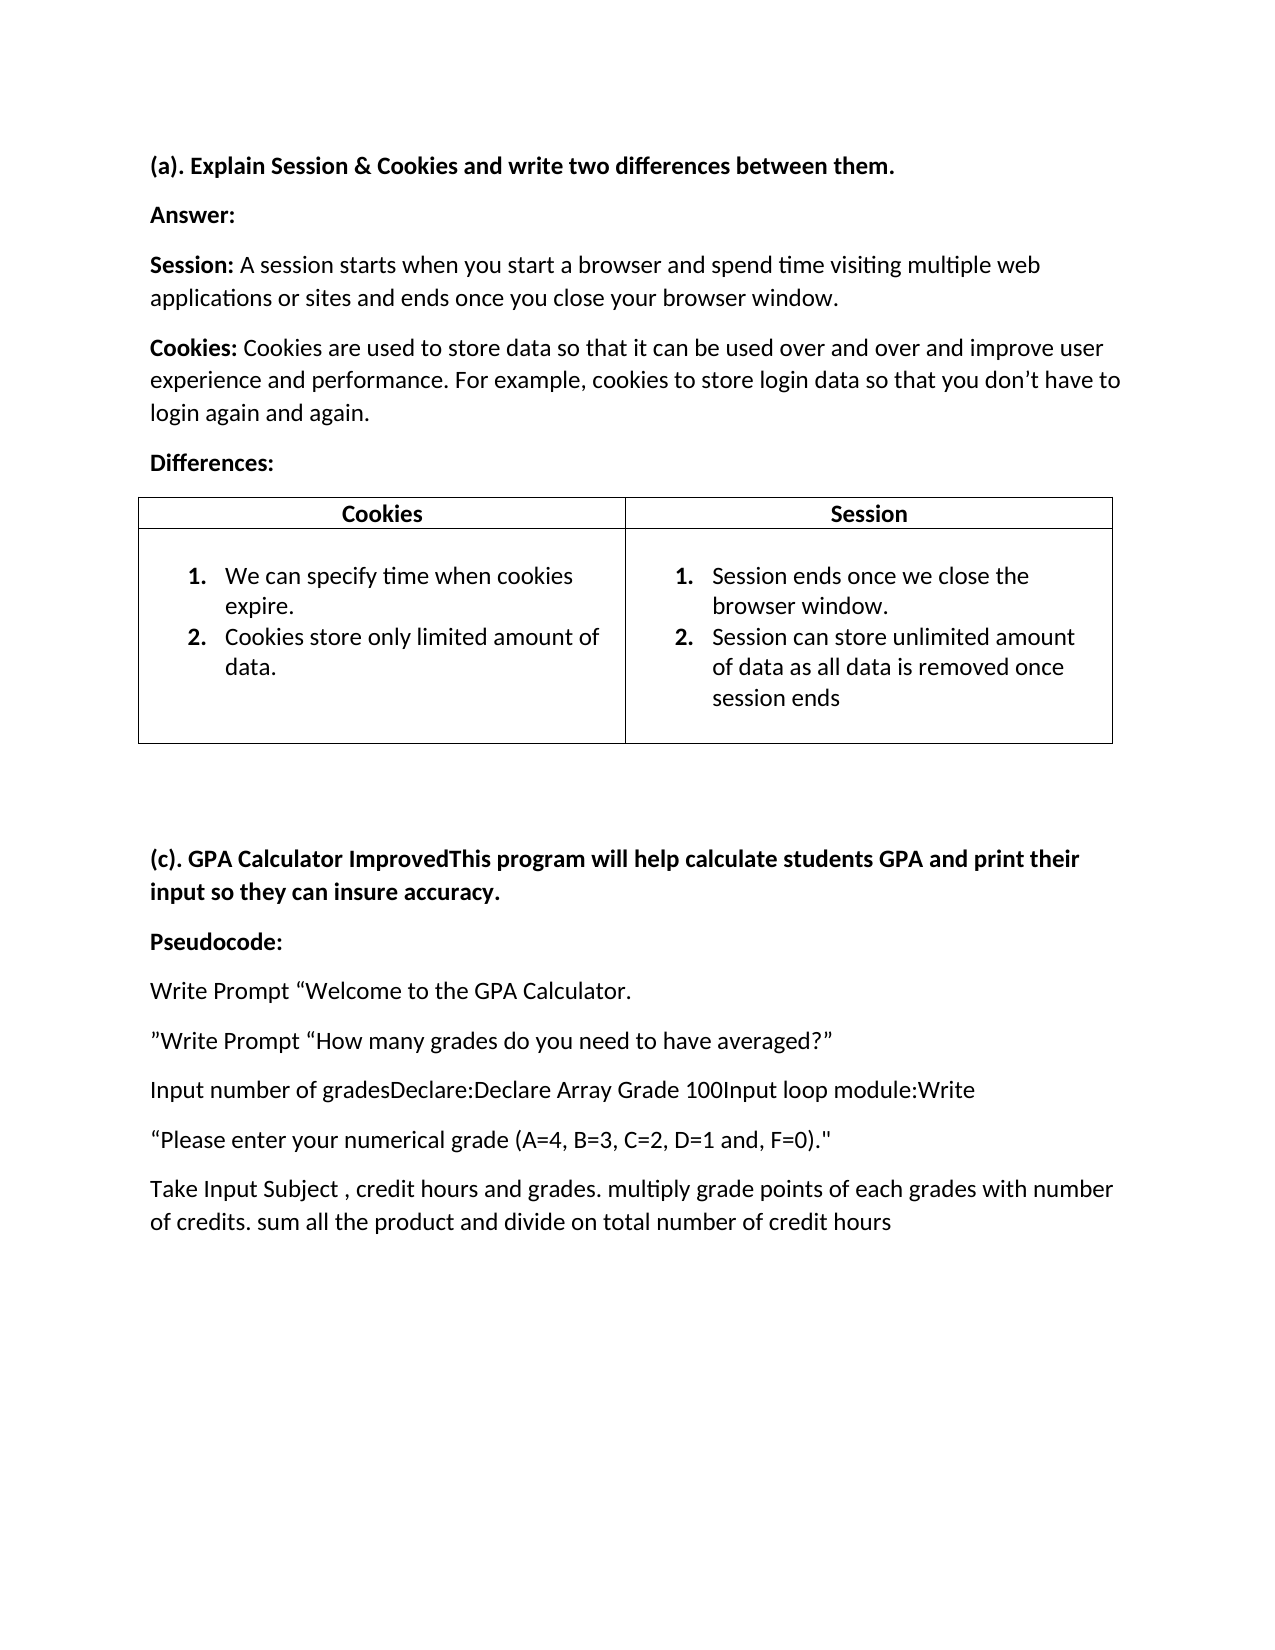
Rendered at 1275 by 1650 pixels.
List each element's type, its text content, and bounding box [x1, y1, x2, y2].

text Cookies: Cookies are used to store data so that it can be used over and over and improve user experience and performance. For example, cookies to store login data so that you don’t have to login again and again. [150, 332, 1125, 428]
text Differences: [150, 447, 1125, 478]
table_cell Session ends once we close the browser window. Session can store unlimited amount of data as all data is removed once session ends [626, 529, 1112, 743]
text “Please enter your numerical grade (A=4, B=3, C=2, D=1 and, F=0)." [150, 1124, 1125, 1154]
text Take Input Subject , credit hours and grades. multiply grade points of each grades with number of credits. sum all the product and divide on total number of credit hours [150, 1173, 1125, 1237]
text Write Prompt “Welcome to the GPA Calculator. [150, 975, 1125, 1006]
text ”Write Prompt “How many grades do you need to have averaged?” [150, 1025, 1125, 1055]
text (c). GPA Calculator ImprovedThis program will help calculate students GPA and print their input so they can insure accuracy. [150, 843, 1125, 907]
table_header Cookies [139, 498, 625, 528]
text (a). Explain Session & Cookies and write two differences between them. [150, 150, 1125, 181]
text Pseudocode: [150, 926, 1125, 956]
table_cell We can specify time when cookies expire. Cookies store only limited amount of data. [139, 529, 625, 743]
text Input number of gradesDeclare:Declare Array Grade 100Input loop module:Write [150, 1074, 1125, 1105]
text Session: A session starts when you start a browser and spend time visiting multiple web applications or sites and ends once you close your browser window. [150, 249, 1125, 313]
text Answer: [150, 199, 1125, 230]
table_header Session [626, 498, 1112, 528]
